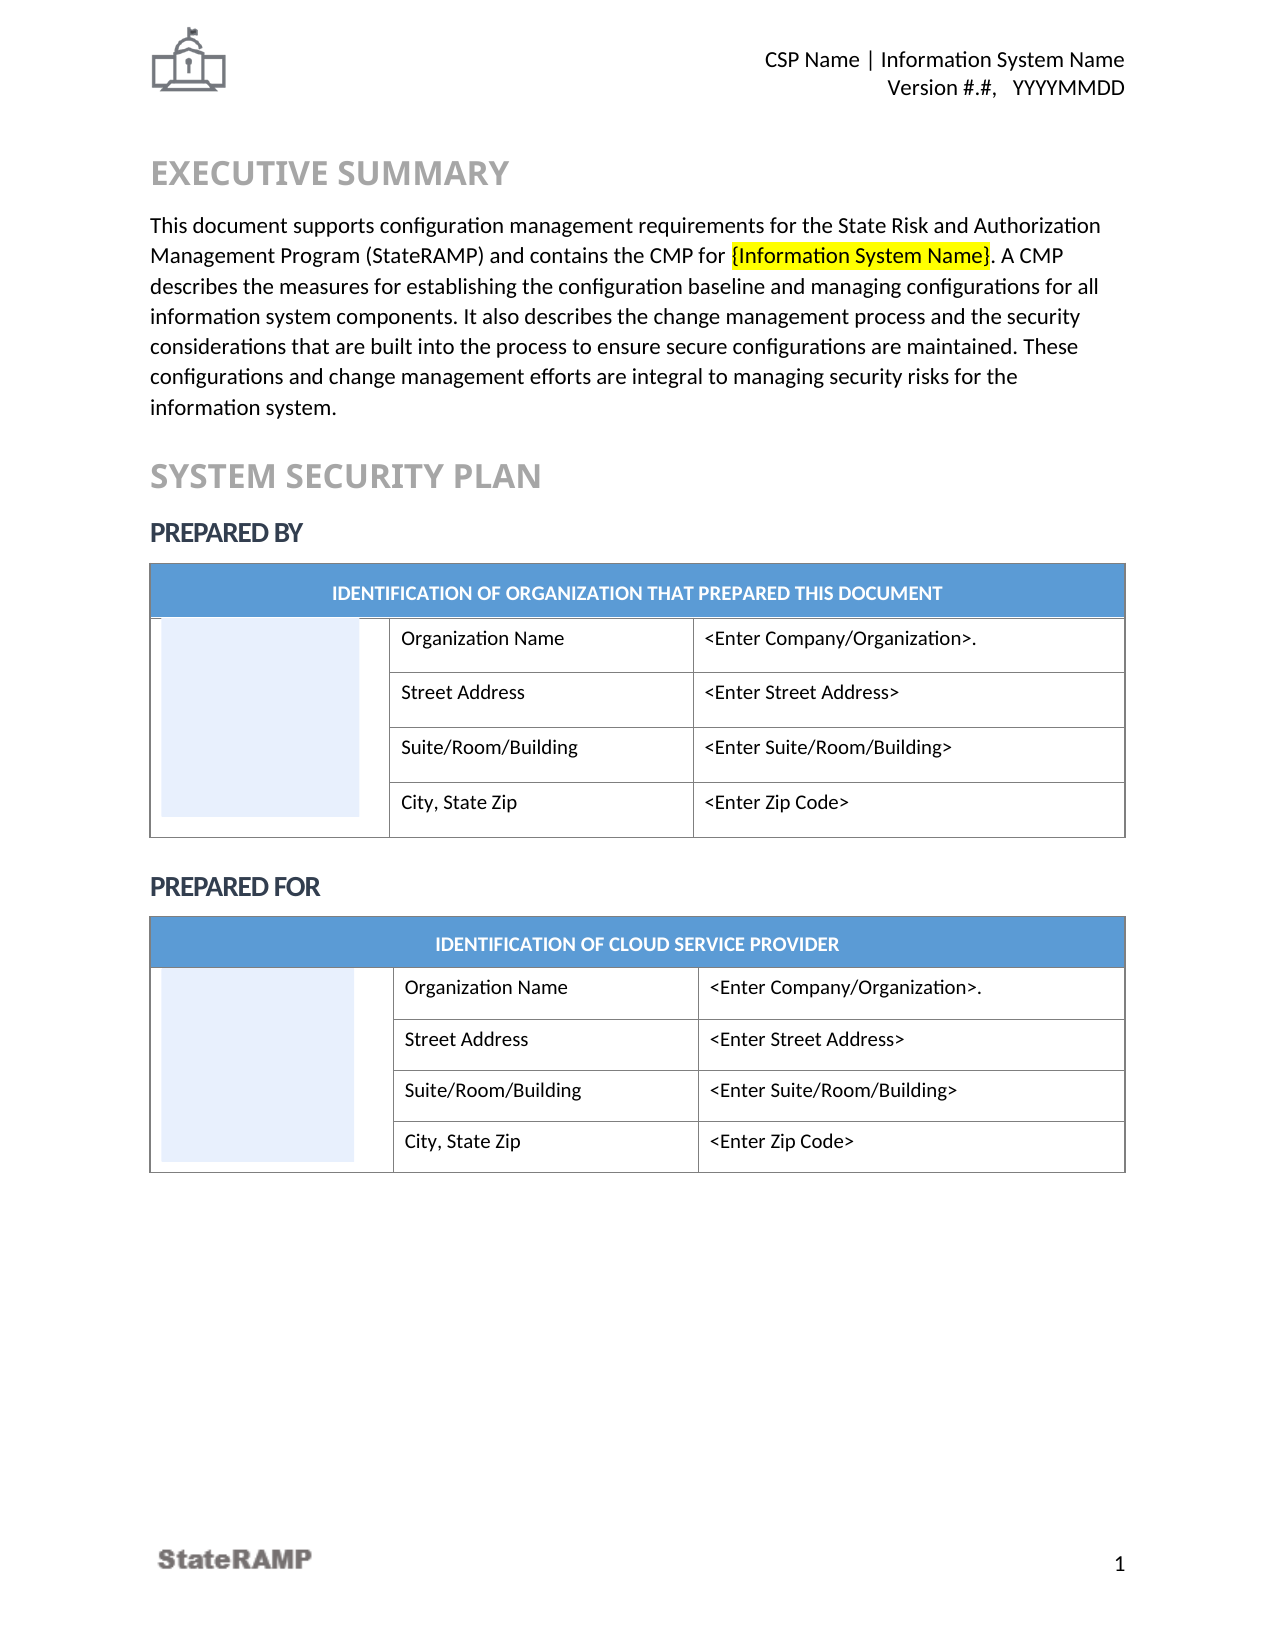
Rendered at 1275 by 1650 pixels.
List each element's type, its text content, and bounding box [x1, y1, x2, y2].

table_cell Organization Name [390, 619, 693, 672]
text This document supports configuration management requirements for the State Risk and Authorization Management Program (StateRAMP) and contains the CMP for {Information System Name}. A CMP describes the measures for establishing the configuration baseline and managing configurations for all information system components. It also describes the change management process and the security considerations that are built into the process to ensure secure configurations are maintained. These configurations and change management efforts are integral to managing security risks for the information system. [150, 211, 1125, 421]
subtitle System Security Plan [150, 453, 1125, 498]
picture [161, 618, 360, 817]
table_cell City, State Zip [394, 1122, 698, 1172]
table_cell City, State Zip [390, 783, 693, 837]
table_cell Organization Name [394, 968, 698, 1018]
title Prepared by [150, 514, 1125, 550]
table_header Identification of Organization that Prepared this Document [151, 564, 1124, 617]
subtitle Executive Summary [150, 150, 1125, 195]
table_cell Street Address [390, 673, 693, 727]
picture [150, 26, 227, 93]
title Prepared for [150, 868, 1125, 903]
table_header Identification of Cloud Service Provider [151, 917, 1124, 967]
picture [150, 1542, 318, 1577]
table_cell Street Address [394, 1020, 698, 1070]
table_cell Suite/Room/Building [394, 1071, 698, 1121]
picture [161, 968, 355, 1162]
table_cell Suite/Room/Building [390, 728, 693, 782]
